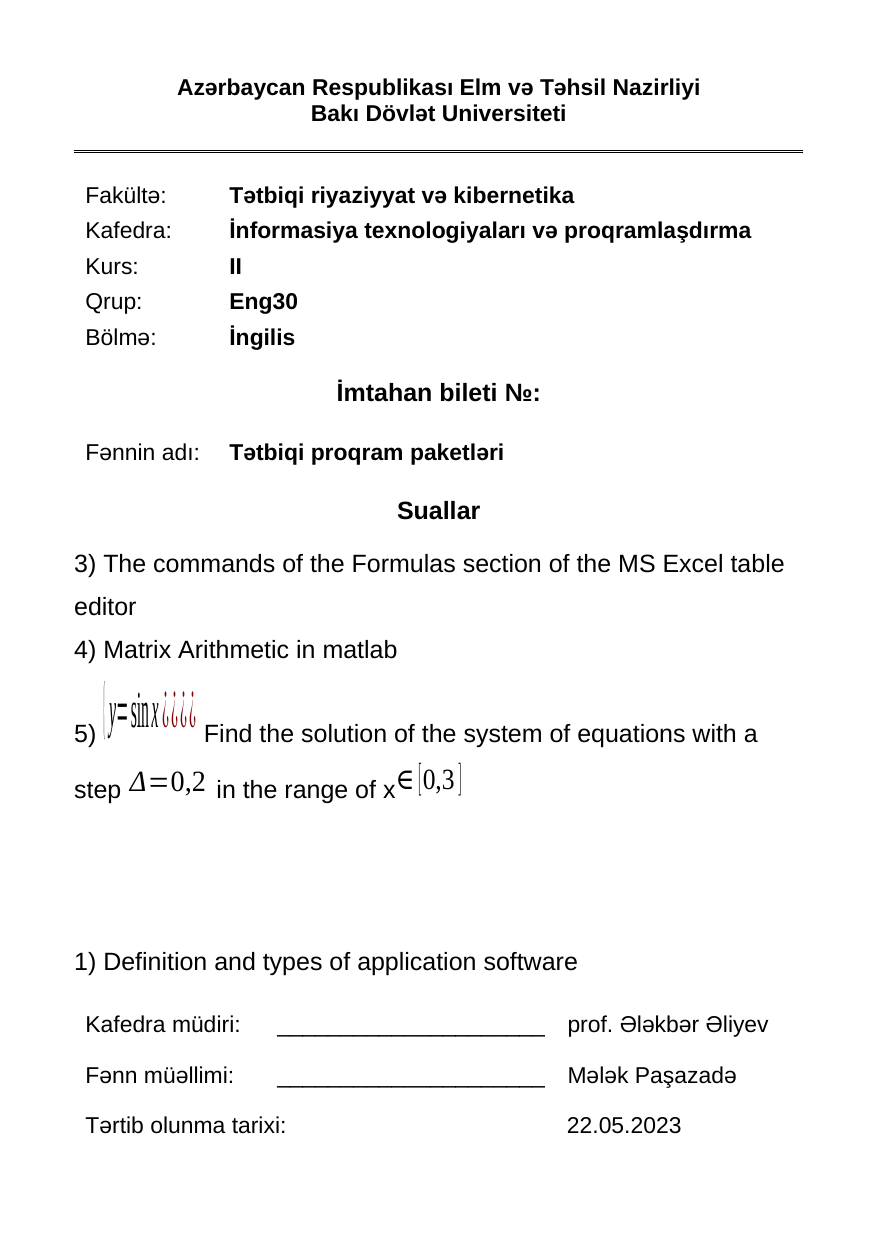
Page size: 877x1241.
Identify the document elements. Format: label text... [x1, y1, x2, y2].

text 4) Matrix Arithmetic in matlab [74, 635, 803, 664]
text 5) Find the solution of the system of equations with a step in the range of x [74, 678, 803, 803]
text 1) Definition and types of application software [74, 947, 803, 976]
text 3) The commands of the Formulas section of the MS Excel table editor [74, 549, 803, 621]
